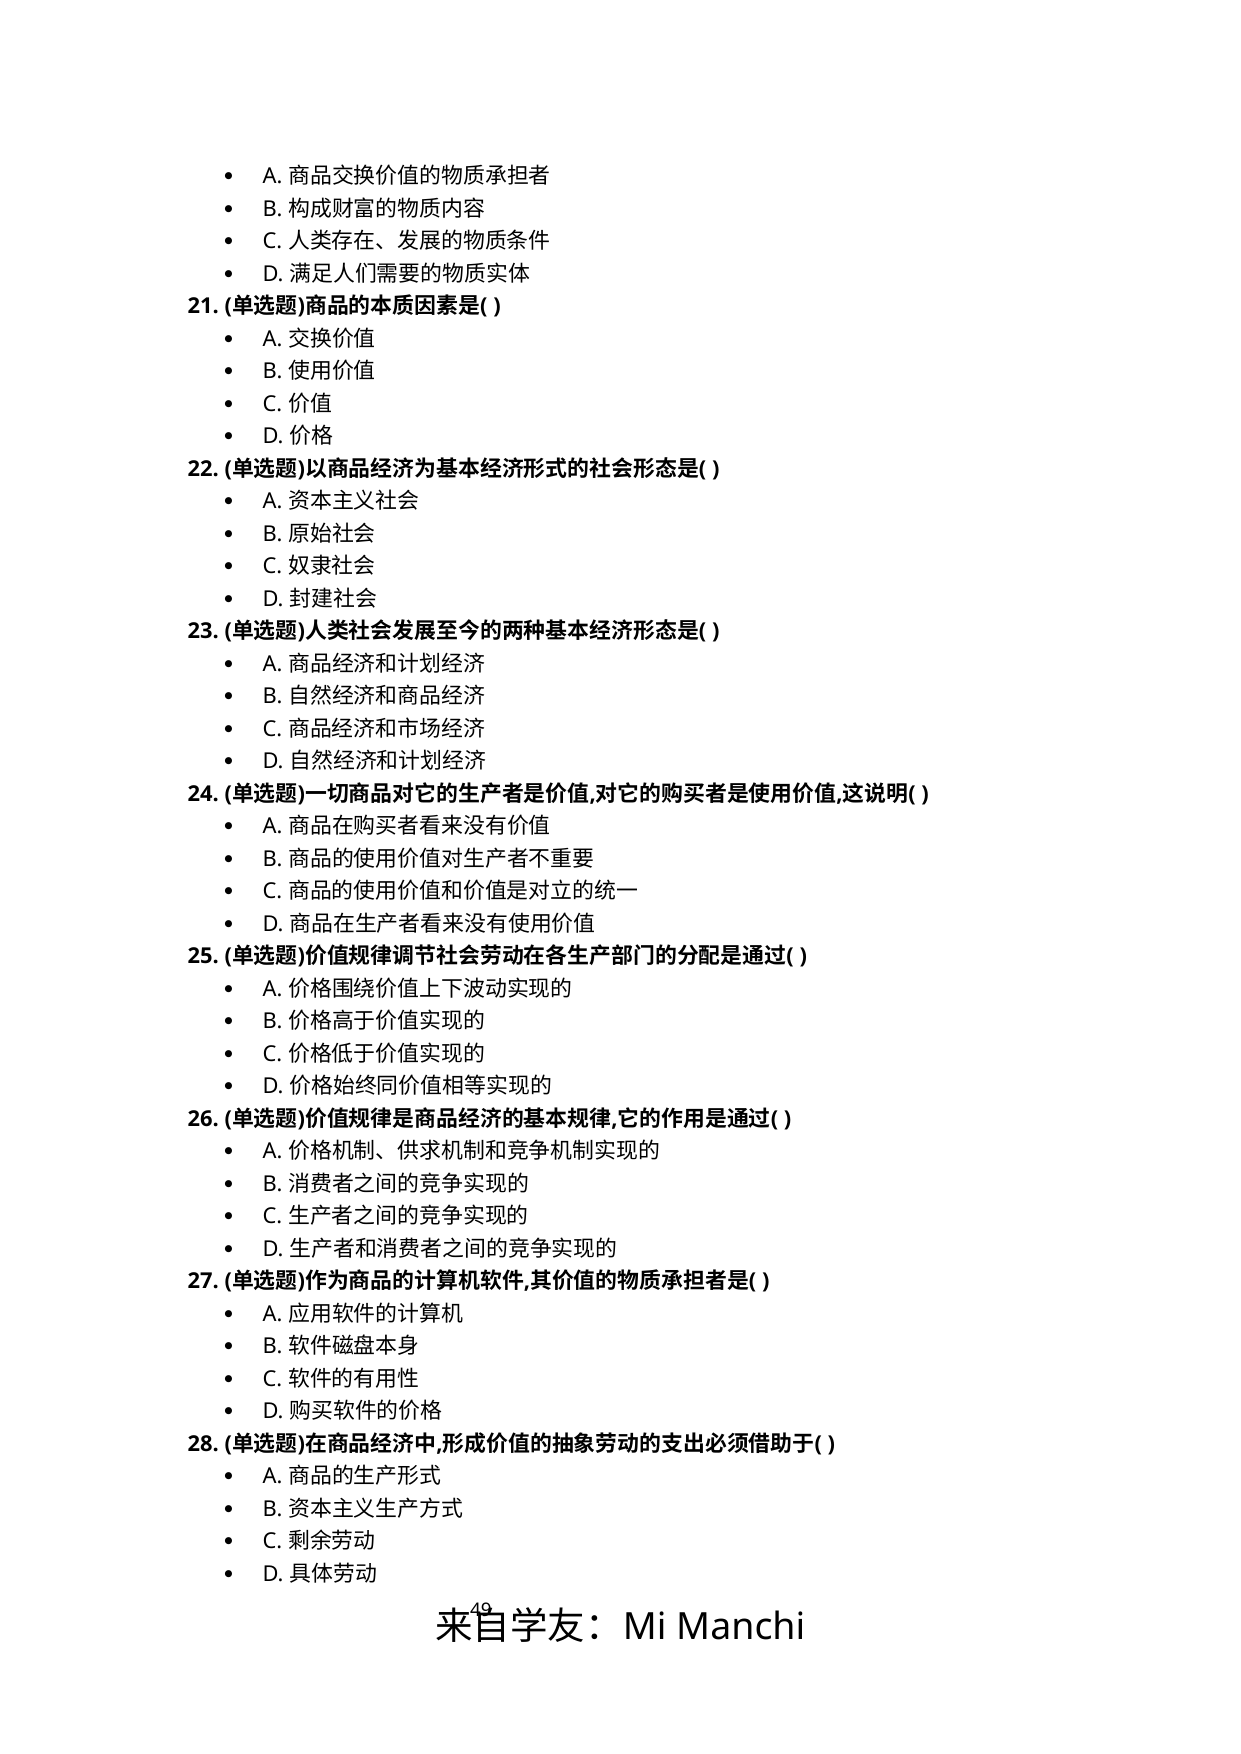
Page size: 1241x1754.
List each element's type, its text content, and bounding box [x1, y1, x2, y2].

list C. 价格低于价值实现的 [225, 1036, 1053, 1068]
list A. 应用软件的计算机 [225, 1296, 1053, 1328]
list A. 资本主义社会 [225, 483, 1053, 516]
list B. 使用价值 [225, 353, 1053, 386]
list D. 价格始终同价值相等实现的 [225, 1068, 1053, 1101]
text 24. (单选题)一切商品对它的生产者是价值,对它的购买者是使用价值,这说明( ) [187, 776, 1053, 808]
list C. 生产者之间的竞争实现的 [225, 1198, 1053, 1231]
list D. 封建社会 [225, 581, 1053, 613]
list C. 商品经济和市场经济 [225, 711, 1053, 743]
list D. 自然经济和计划经济 [225, 743, 1053, 776]
list D. 生产者和消费者之间的竞争实现的 [225, 1231, 1053, 1263]
list D. 满足人们需要的物质实体 [225, 256, 1053, 288]
text 26. (单选题)价值规律是商品经济的基本规律,它的作用是通过( ) [187, 1101, 1053, 1133]
list C. 人类存在、发展的物质条件 [225, 223, 1053, 256]
list D. 商品在生产者看来没有使用价值 [225, 906, 1053, 938]
list B. 原始社会 [225, 516, 1053, 548]
list D. 购买软件的价格 [225, 1393, 1053, 1426]
list C. 商品的使用价值和价值是对立的统一 [225, 873, 1053, 906]
list A. 商品经济和计划经济 [225, 646, 1053, 678]
text 28. (单选题)在商品经济中,形成价值的抽象劳动的支出必须借助于( ) [187, 1426, 1053, 1458]
list D. 具体劳动 [225, 1556, 1053, 1588]
list B. 自然经济和商品经济 [225, 678, 1053, 711]
list A. 商品交换价值的物质承担者 [225, 158, 1053, 191]
list A. 交换价值 [225, 321, 1053, 353]
list C. 奴隶社会 [225, 548, 1053, 581]
list A. 价格围绕价值上下波动实现的 [225, 971, 1053, 1003]
list A. 商品的生产形式 [225, 1458, 1053, 1491]
list D. 价格 [225, 418, 1053, 451]
text 25. (单选题)价值规律调节社会劳动在各生产部门的分配是通过( ) [187, 938, 1053, 971]
list C. 价值 [225, 386, 1053, 418]
text 21. (单选题)商品的本质因素是( ) [187, 288, 1053, 321]
list A. 商品在购买者看来没有价值 [225, 808, 1053, 841]
list B. 价格高于价值实现的 [225, 1003, 1053, 1036]
list C. 软件的有用性 [225, 1361, 1053, 1393]
list A. 价格机制、供求机制和竞争机制实现的 [225, 1133, 1053, 1166]
text 27. (单选题)作为商品的计算机软件,其价值的物质承担者是( ) [187, 1263, 1053, 1296]
list B. 构成财富的物质内容 [225, 191, 1053, 223]
list B. 软件磁盘本身 [225, 1328, 1053, 1361]
text 22. (单选题)以商品经济为基本经济形式的社会形态是( ) [187, 451, 1053, 483]
list B. 资本主义生产方式 [225, 1491, 1053, 1523]
list B. 商品的使用价值对生产者不重要 [225, 841, 1053, 873]
list B. 消费者之间的竞争实现的 [225, 1166, 1053, 1198]
list C. 剩余劳动 [225, 1523, 1053, 1556]
text 23. (单选题)人类社会发展至今的两种基本经济形态是( ) [187, 613, 1053, 646]
